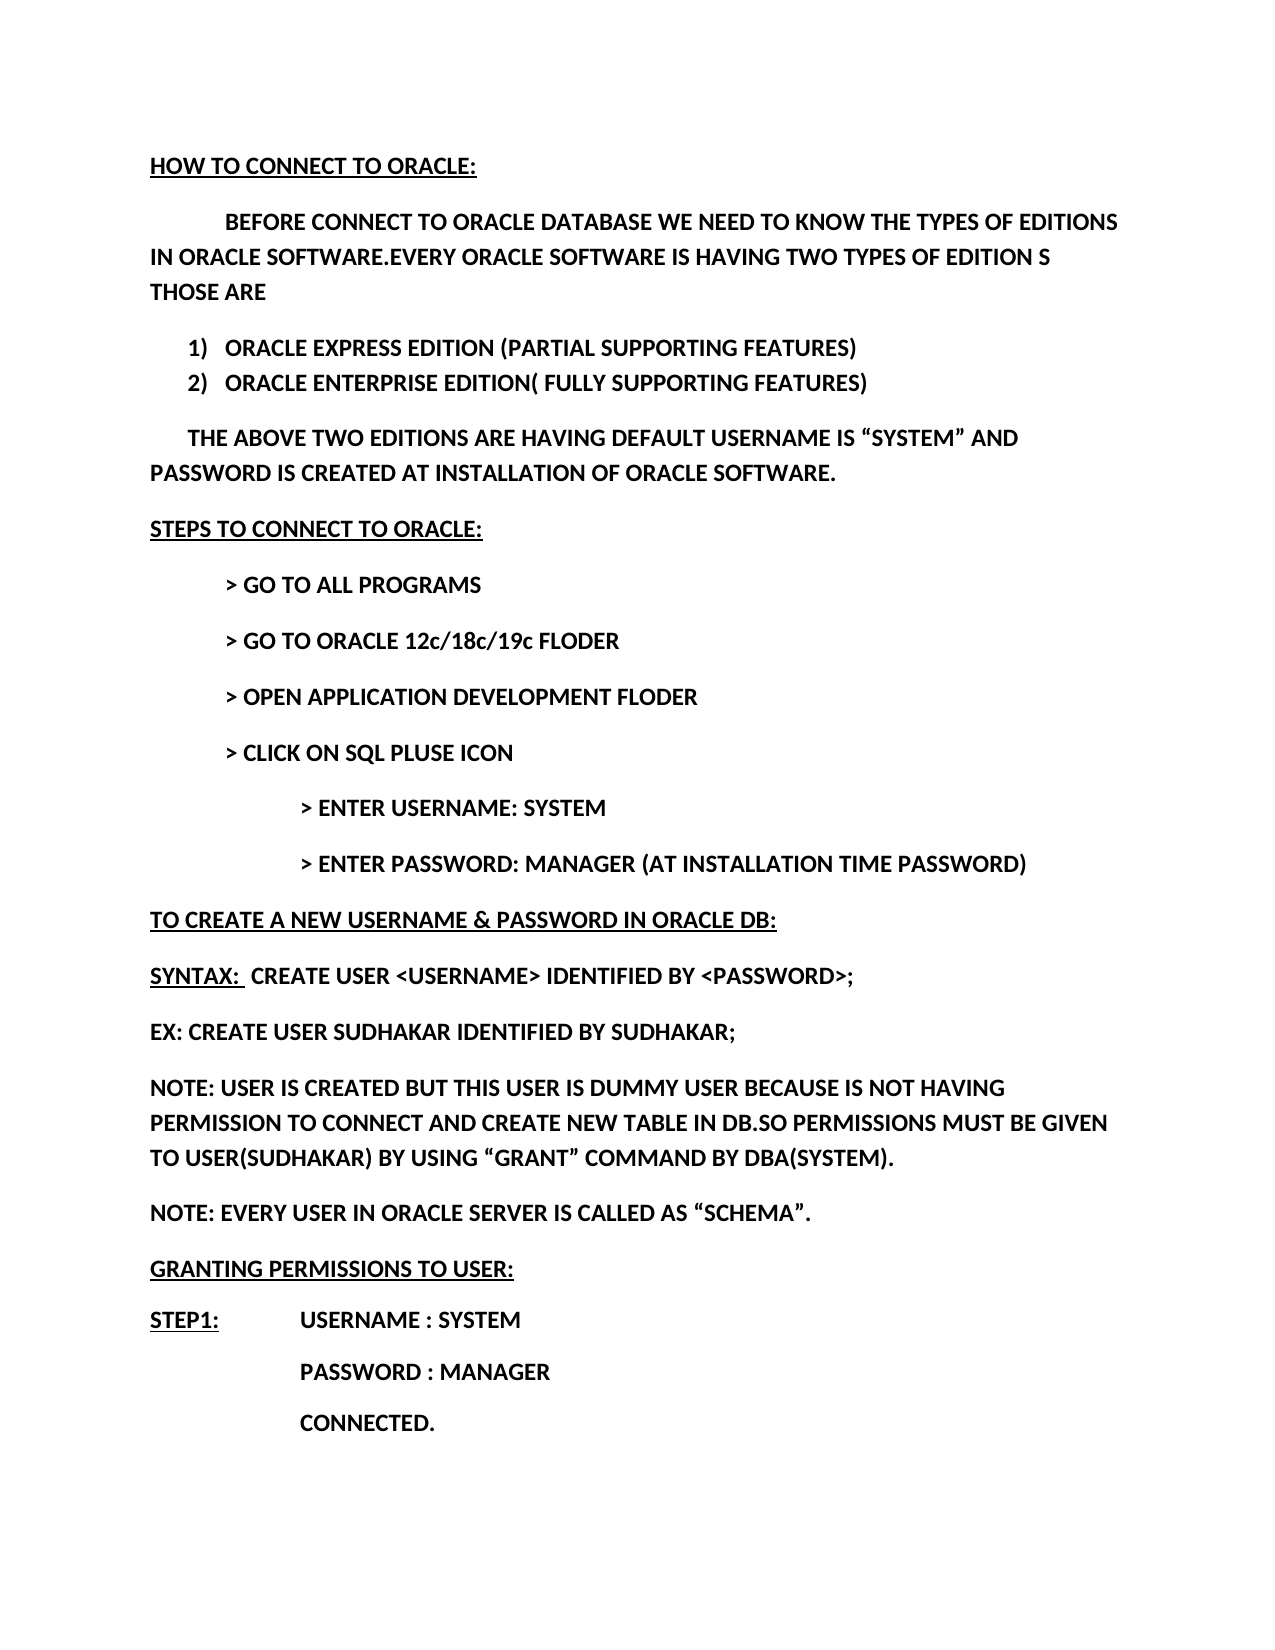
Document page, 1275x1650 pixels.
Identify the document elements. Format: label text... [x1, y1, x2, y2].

text STEPS TO CONNECT TO ORACLE: [150, 513, 1125, 544]
text BEFORE CONNECT TO ORACLE DATABASE WE NEED TO KNOW THE TYPES OF EDITIONS IN ORACLE SOFTWARE.EVERY ORACLE SOFTWARE IS HAVING TWO TYPES OF EDITION S THOSE ARE [150, 206, 1125, 306]
text EX: CREATE USER SUDHAKAR IDENTIFIED BY SUDHAKAR; [150, 1016, 1125, 1046]
text > GO TO ALL PROGRAMS [150, 569, 1125, 600]
text NOTE: EVERY USER IN ORACLE SERVER IS CALLED AS “SCHEMA”. [150, 1197, 1125, 1228]
text GRANTING PERMISSIONS TO USER: [150, 1253, 1125, 1284]
text STEP1: USERNAME : SYSTEM [150, 1305, 1125, 1335]
text > ENTER USERNAME: SYSTEM [150, 792, 1125, 823]
list ORACLE ENTERPRISE EDITION( FULLY SUPPORTING FEATURES) [187, 367, 1125, 397]
text > GO TO ORACLE 12c/18c/19c FLODER [150, 625, 1125, 656]
text PASSWORD : MANAGER [225, 1356, 1125, 1387]
text > CLICK ON SQL PLUSE ICON [150, 737, 1125, 767]
list ORACLE EXPRESS EDITION (PARTIAL SUPPORTING FEATURES) [187, 332, 1125, 362]
text > ENTER PASSWORD: MANAGER (AT INSTALLATION TIME PASSWORD) [150, 848, 1125, 879]
text NOTE: USER IS CREATED BUT THIS USER IS DUMMY USER BECAUSE IS NOT HAVING PERMISSION TO CONNECT AND CREATE NEW TABLE IN DB.SO PERMISSIONS MUST BE GIVEN TO USER(SUDHAKAR) BY USING “GRANT” COMMAND BY DBA(SYSTEM). [150, 1072, 1125, 1172]
text HOW TO CONNECT TO ORACLE: [150, 150, 1125, 181]
text SYNTAX: CREATE USER <USERNAME> IDENTIFIED BY <PASSWORD>; [150, 960, 1125, 991]
text THE ABOVE TWO EDITIONS ARE HAVING DEFAULT USERNAME IS “SYSTEM” AND PASSWORD IS CREATED AT INSTALLATION OF ORACLE SOFTWARE. [150, 422, 1125, 488]
text TO CREATE A NEW USERNAME & PASSWORD IN ORACLE DB: [150, 904, 1125, 935]
text CONNECTED. [150, 1407, 1125, 1438]
text > OPEN APPLICATION DEVELOPMENT FLODER [150, 681, 1125, 711]
